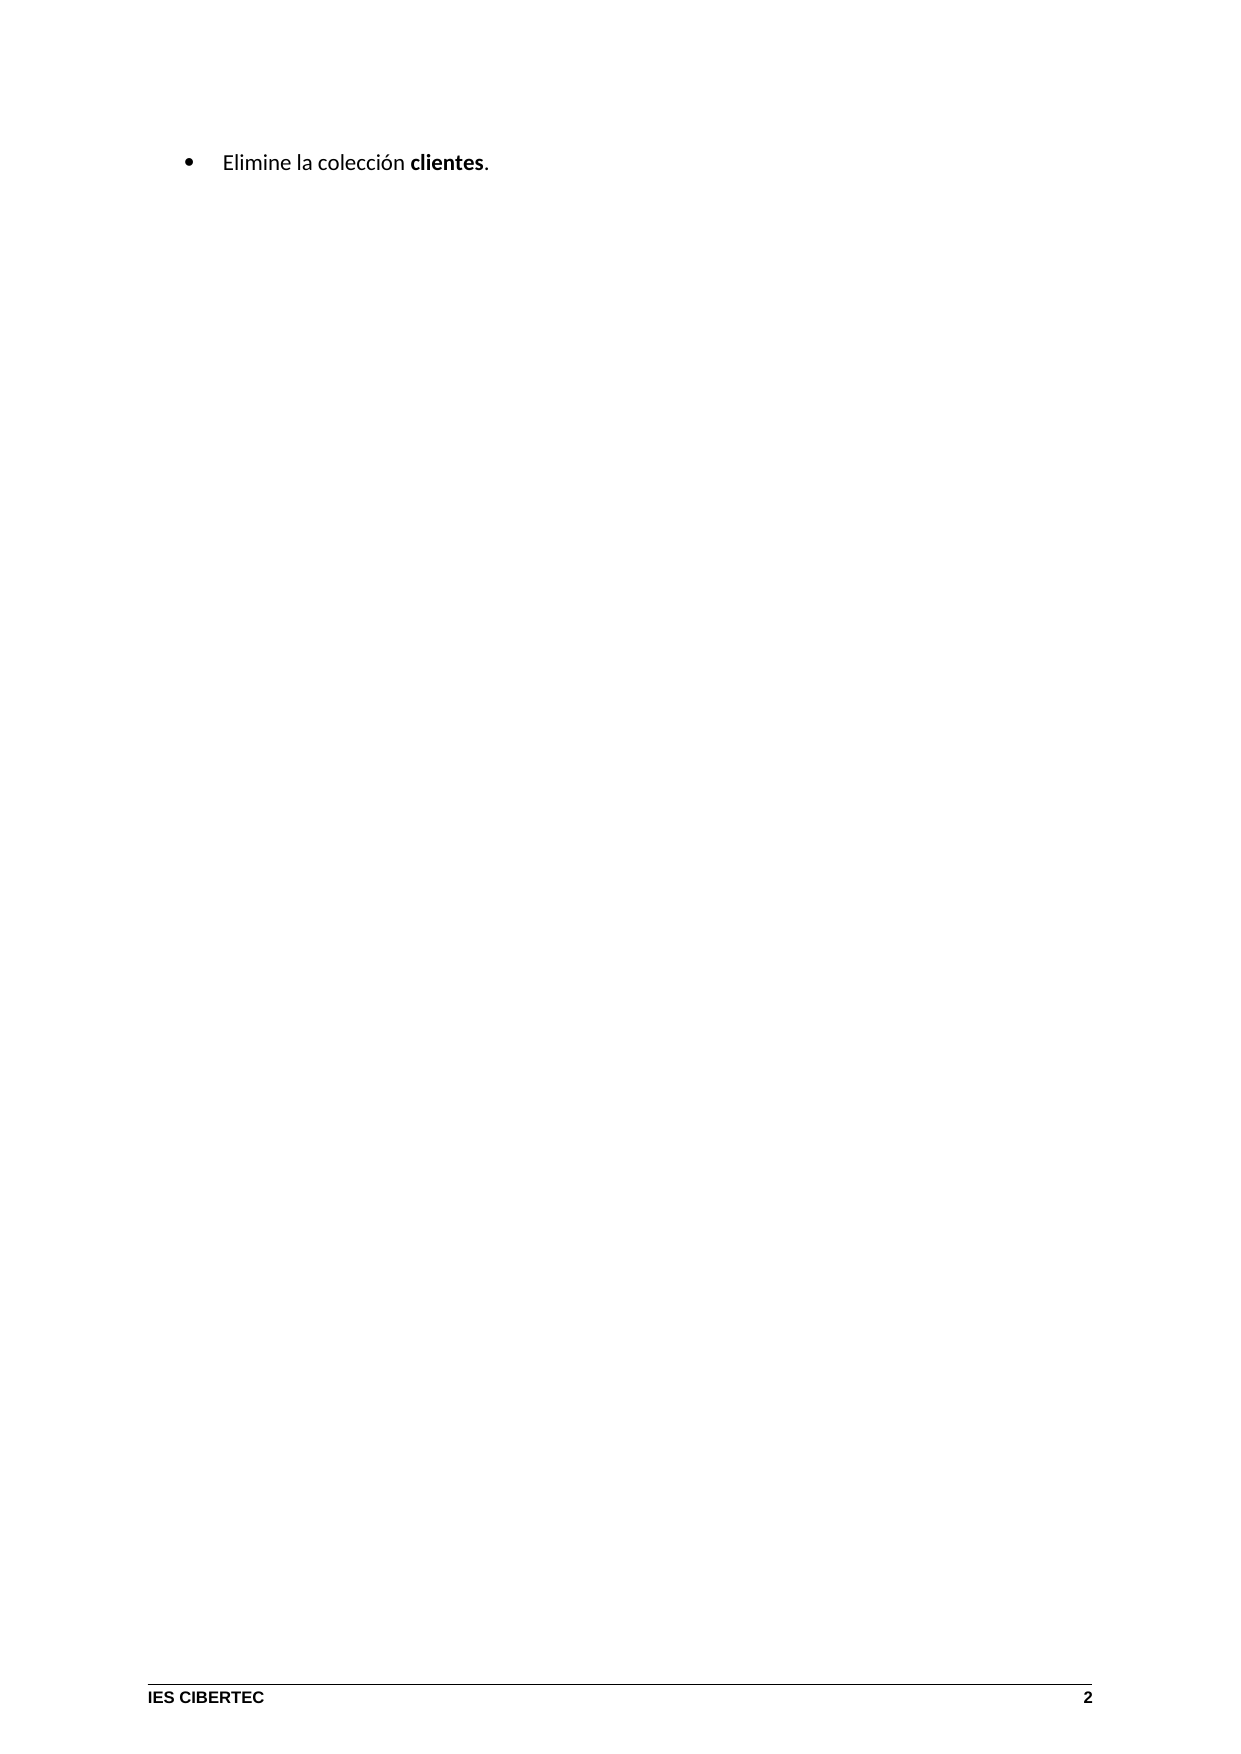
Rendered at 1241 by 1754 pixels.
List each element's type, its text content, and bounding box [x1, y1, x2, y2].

list Elimine la colección clientes. [185, 148, 1082, 176]
